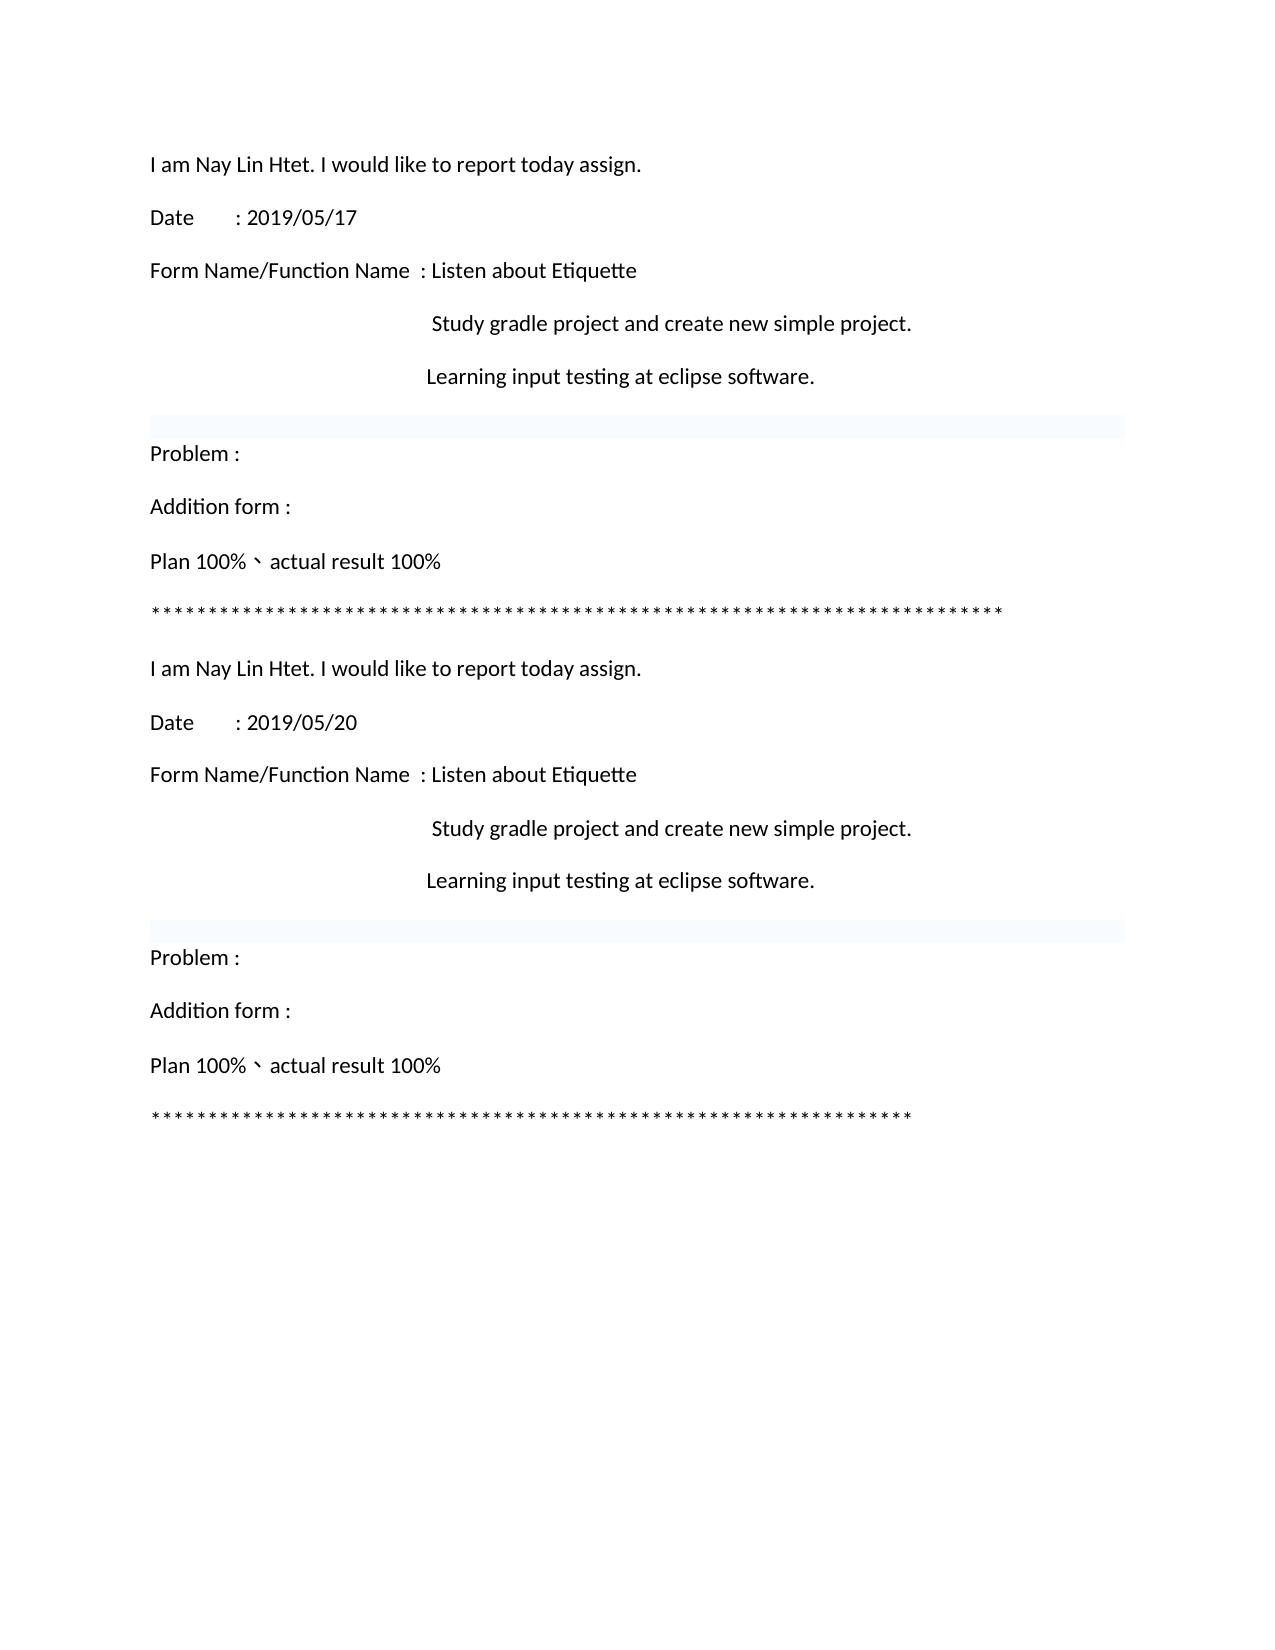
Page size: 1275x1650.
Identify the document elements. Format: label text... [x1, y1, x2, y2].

text I am Nay Lin Htet. I would like to report today assign. [150, 654, 1125, 683]
text Addition form : [150, 492, 1125, 520]
text Date : 2019/05/17 [150, 203, 1125, 231]
text Problem : [150, 439, 1125, 467]
text Addition form : [150, 996, 1125, 1024]
text *************************************************************************** [150, 602, 1125, 629]
text Study gradle project and create new simple project. [150, 309, 1125, 337]
text Form Name/Function Name : Listen about Etiquette [150, 256, 1125, 284]
text Form Name/Function Name : Listen about Etiquette [150, 761, 1125, 789]
text ******************************************************************* [150, 1106, 1125, 1134]
text Study gradle project and create new simple project. [150, 814, 1125, 842]
text Date : 2019/05/20 [150, 708, 1125, 736]
text Learning input testing at eclipse software. [150, 362, 1125, 390]
text Plan 100%、actual result 100% [150, 1049, 1125, 1081]
text Problem : [150, 943, 1125, 971]
text I am Nay Lin Htet. I would like to report today assign. [150, 150, 1125, 178]
text Learning input testing at eclipse software. [150, 867, 1125, 895]
text Plan 100%、actual result 100% [150, 545, 1125, 576]
